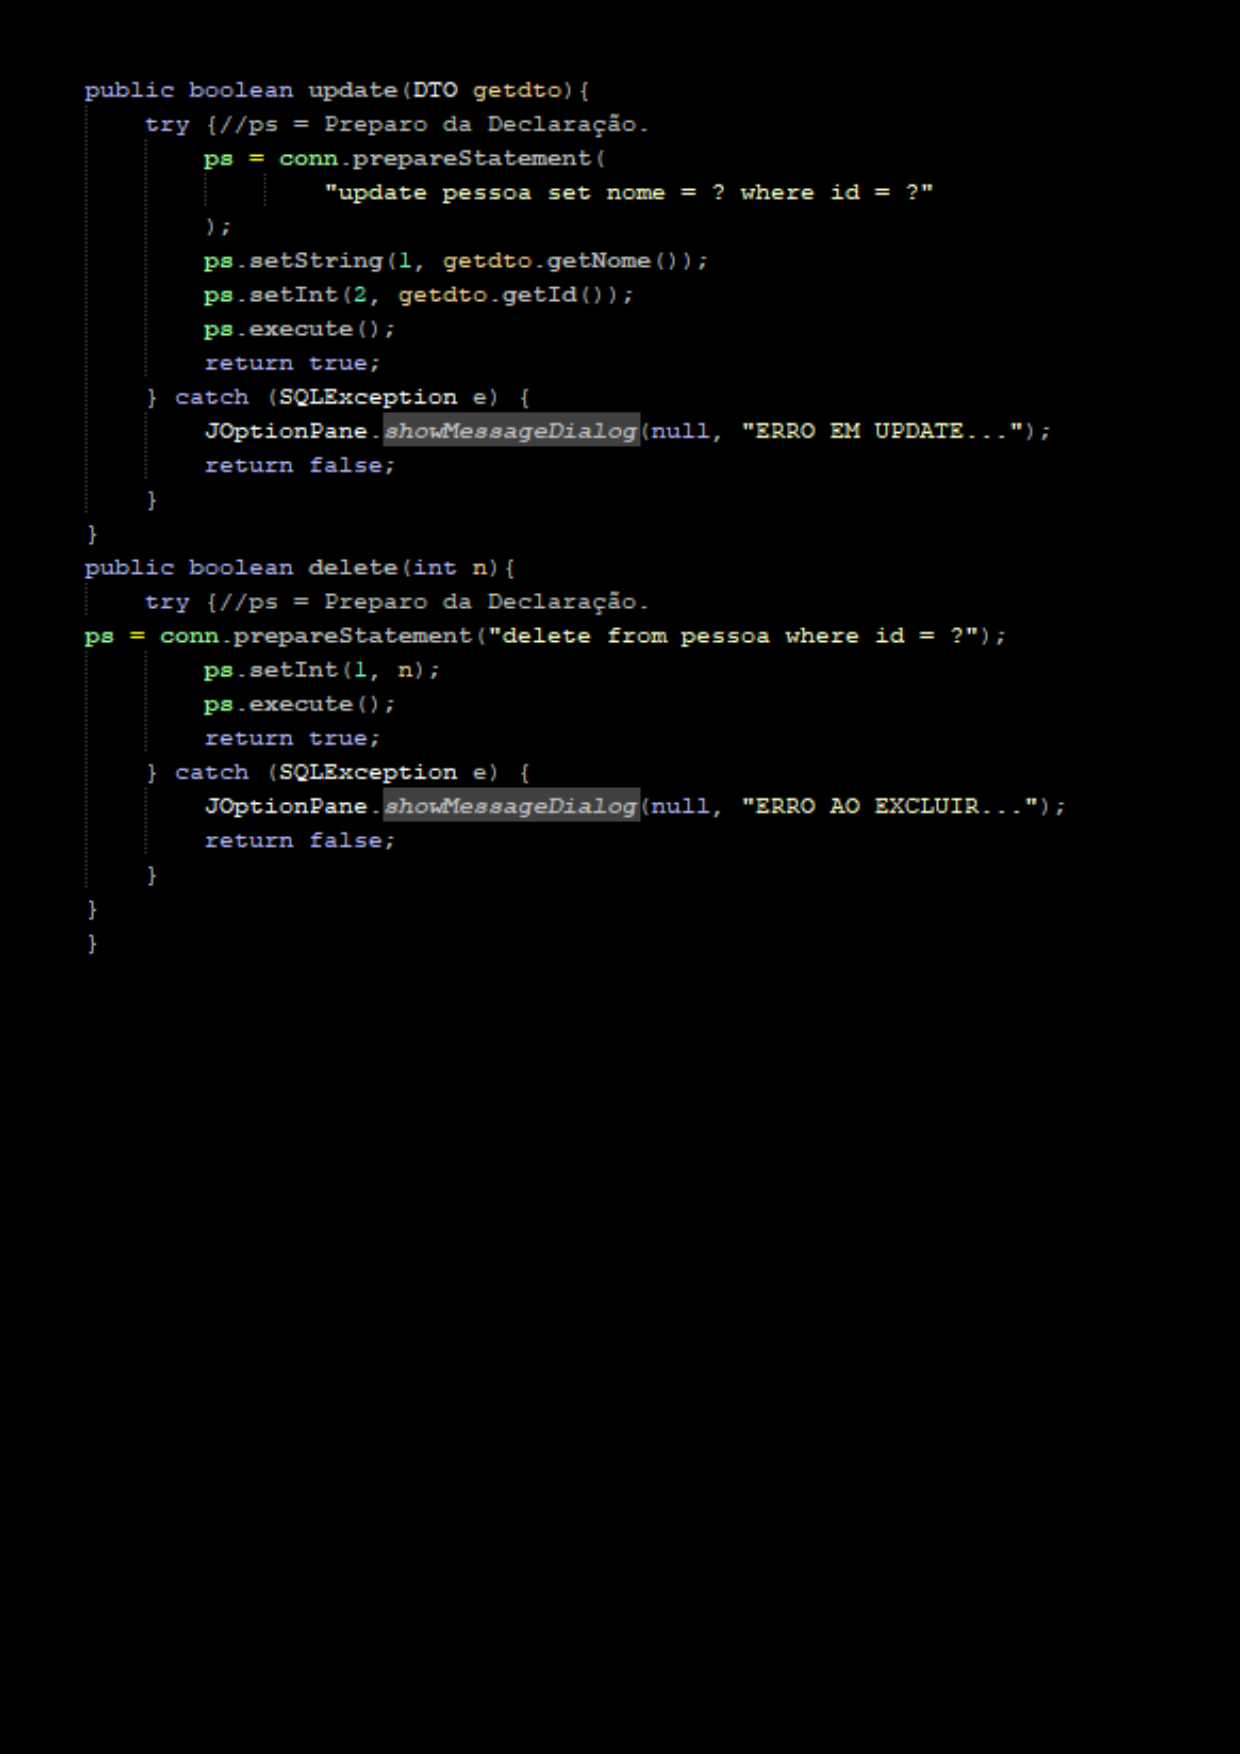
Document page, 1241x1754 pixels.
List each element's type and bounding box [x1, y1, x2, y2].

picture [75, 75, 1168, 965]
